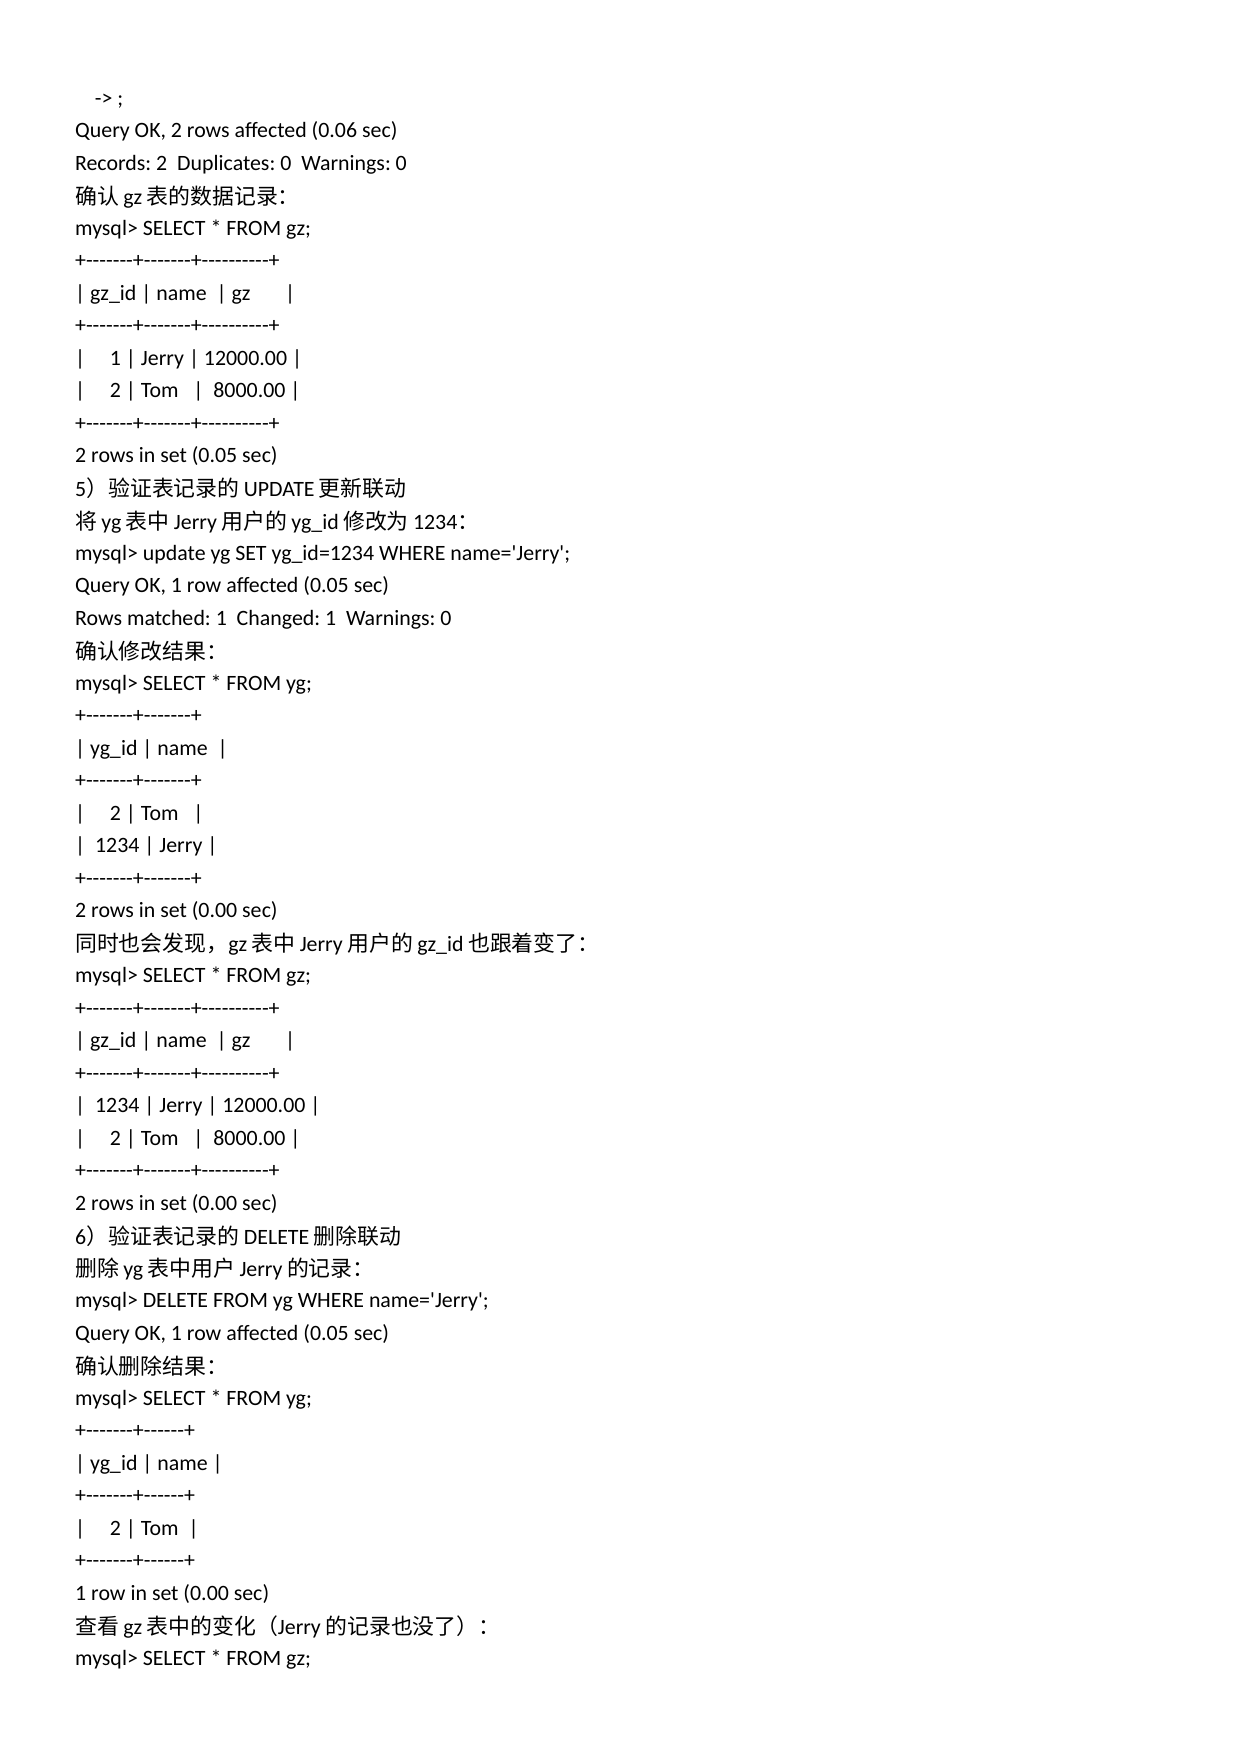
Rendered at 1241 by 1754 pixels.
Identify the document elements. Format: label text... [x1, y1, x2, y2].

text 同时也会发现，gz表中Jerry用户的gz_id也跟着变了： [75, 926, 1165, 958]
text +-------+-------+ [75, 698, 1165, 731]
text | 1234 | Jerry | 12000.00 | [75, 1088, 1165, 1121]
text +-------+------+ [75, 1413, 1165, 1446]
text +-------+-------+ [75, 763, 1165, 796]
text 1 row in set (0.00 sec) [75, 1576, 1165, 1608]
text +-------+-------+----------+ [75, 406, 1165, 438]
text +-------+------+ [75, 1543, 1165, 1576]
text 2 rows in set (0.00 sec) [75, 1186, 1165, 1218]
text 确认删除结果： [75, 1348, 1165, 1381]
text 2 rows in set (0.00 sec) [75, 893, 1165, 926]
text 查看gz表中的变化（Jerry的记录也没了）： [75, 1608, 1165, 1641]
text Records: 2 Duplicates: 0 Warnings: 0 [75, 146, 1165, 178]
text mysql> SELECT * FROM gz; [75, 211, 1165, 243]
text mysql> SELECT * FROM gz; [75, 1641, 1165, 1673]
text | gz_id | name | gz | [75, 276, 1165, 308]
text | 2 | Tom | 8000.00 | [75, 1121, 1165, 1153]
text 6）验证表记录的DELETE删除联动 [75, 1218, 1165, 1251]
text Rows matched: 1 Changed: 1 Warnings: 0 [75, 601, 1165, 633]
text | 2 | Tom | [75, 1511, 1165, 1543]
text 5）验证表记录的UPDATE更新联动 [75, 471, 1165, 503]
text 确认修改结果： [75, 633, 1165, 666]
text | 1234 | Jerry | [75, 828, 1165, 861]
text 确认gz表的数据记录： [75, 178, 1165, 211]
text mysql> DELETE FROM yg WHERE name='Jerry'; [75, 1283, 1165, 1316]
text 删除yg表中用户Jerry的记录： [75, 1251, 1165, 1283]
text +-------+-------+ [75, 861, 1165, 893]
text 将yg表中Jerry用户的yg_id修改为1234： [75, 503, 1165, 536]
text +-------+-------+----------+ [75, 1153, 1165, 1186]
text | yg_id | name | [75, 1446, 1165, 1478]
text +-------+------+ [75, 1478, 1165, 1511]
text | gz_id | name | gz | [75, 1023, 1165, 1056]
text mysql> update yg SET yg_id=1234 WHERE name='Jerry'; [75, 536, 1165, 568]
text +-------+-------+----------+ [75, 308, 1165, 341]
text 2 rows in set (0.05 sec) [75, 438, 1165, 471]
text +-------+-------+----------+ [75, 1056, 1165, 1088]
text | 2 | Tom | 8000.00 | [75, 373, 1165, 406]
text +-------+-------+----------+ [75, 243, 1165, 276]
text mysql> SELECT * FROM yg; [75, 666, 1165, 698]
text | yg_id | name | [75, 731, 1165, 763]
text Query OK, 1 row affected (0.05 sec) [75, 568, 1165, 601]
text | 1 | Jerry | 12000.00 | [75, 341, 1165, 373]
text -> ; [75, 81, 1165, 113]
text mysql> SELECT * FROM gz; [75, 958, 1165, 991]
text Query OK, 2 rows affected (0.06 sec) [75, 113, 1165, 146]
text +-------+-------+----------+ [75, 991, 1165, 1023]
text Query OK, 1 row affected (0.05 sec) [75, 1316, 1165, 1348]
text mysql> SELECT * FROM yg; [75, 1381, 1165, 1413]
text | 2 | Tom | [75, 796, 1165, 828]
